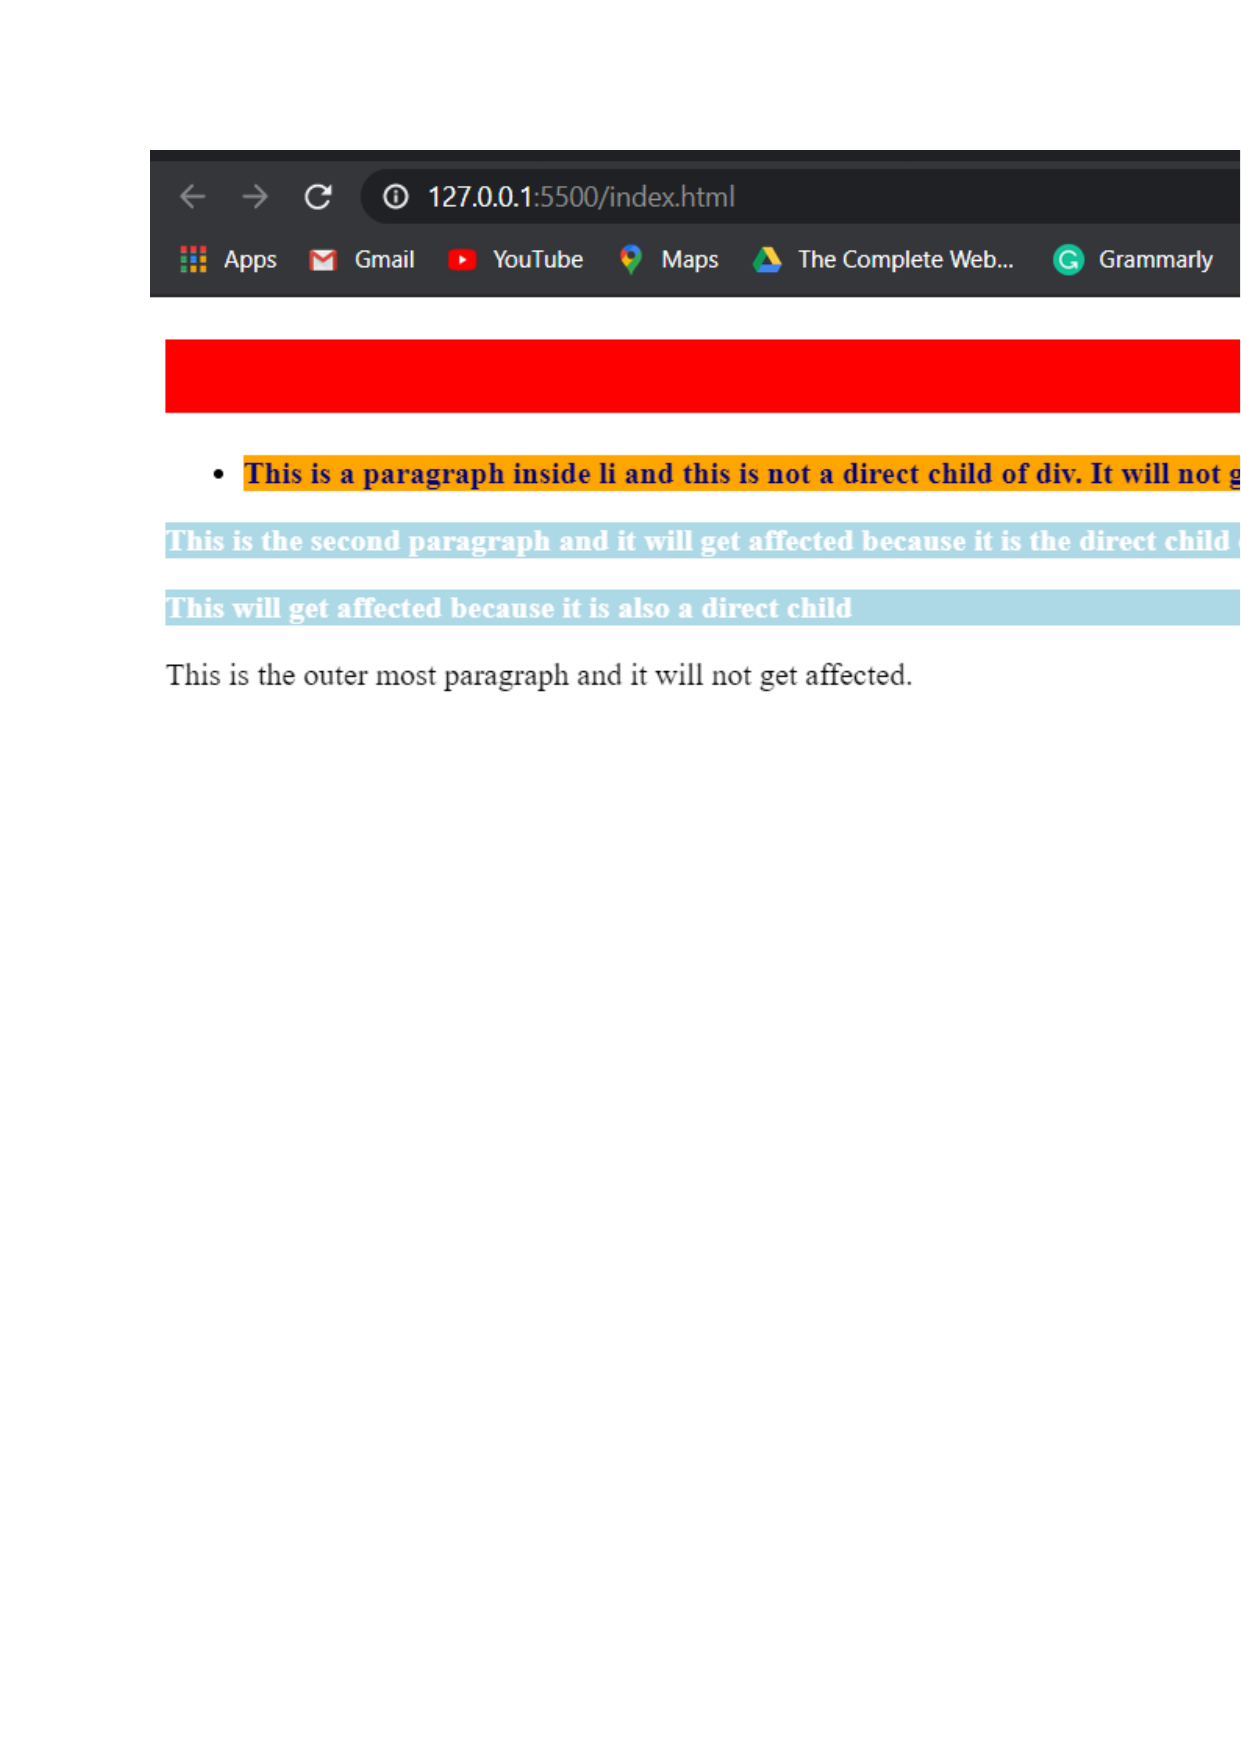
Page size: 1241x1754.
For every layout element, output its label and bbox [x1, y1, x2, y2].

picture [150, 150, 1241, 1604]
